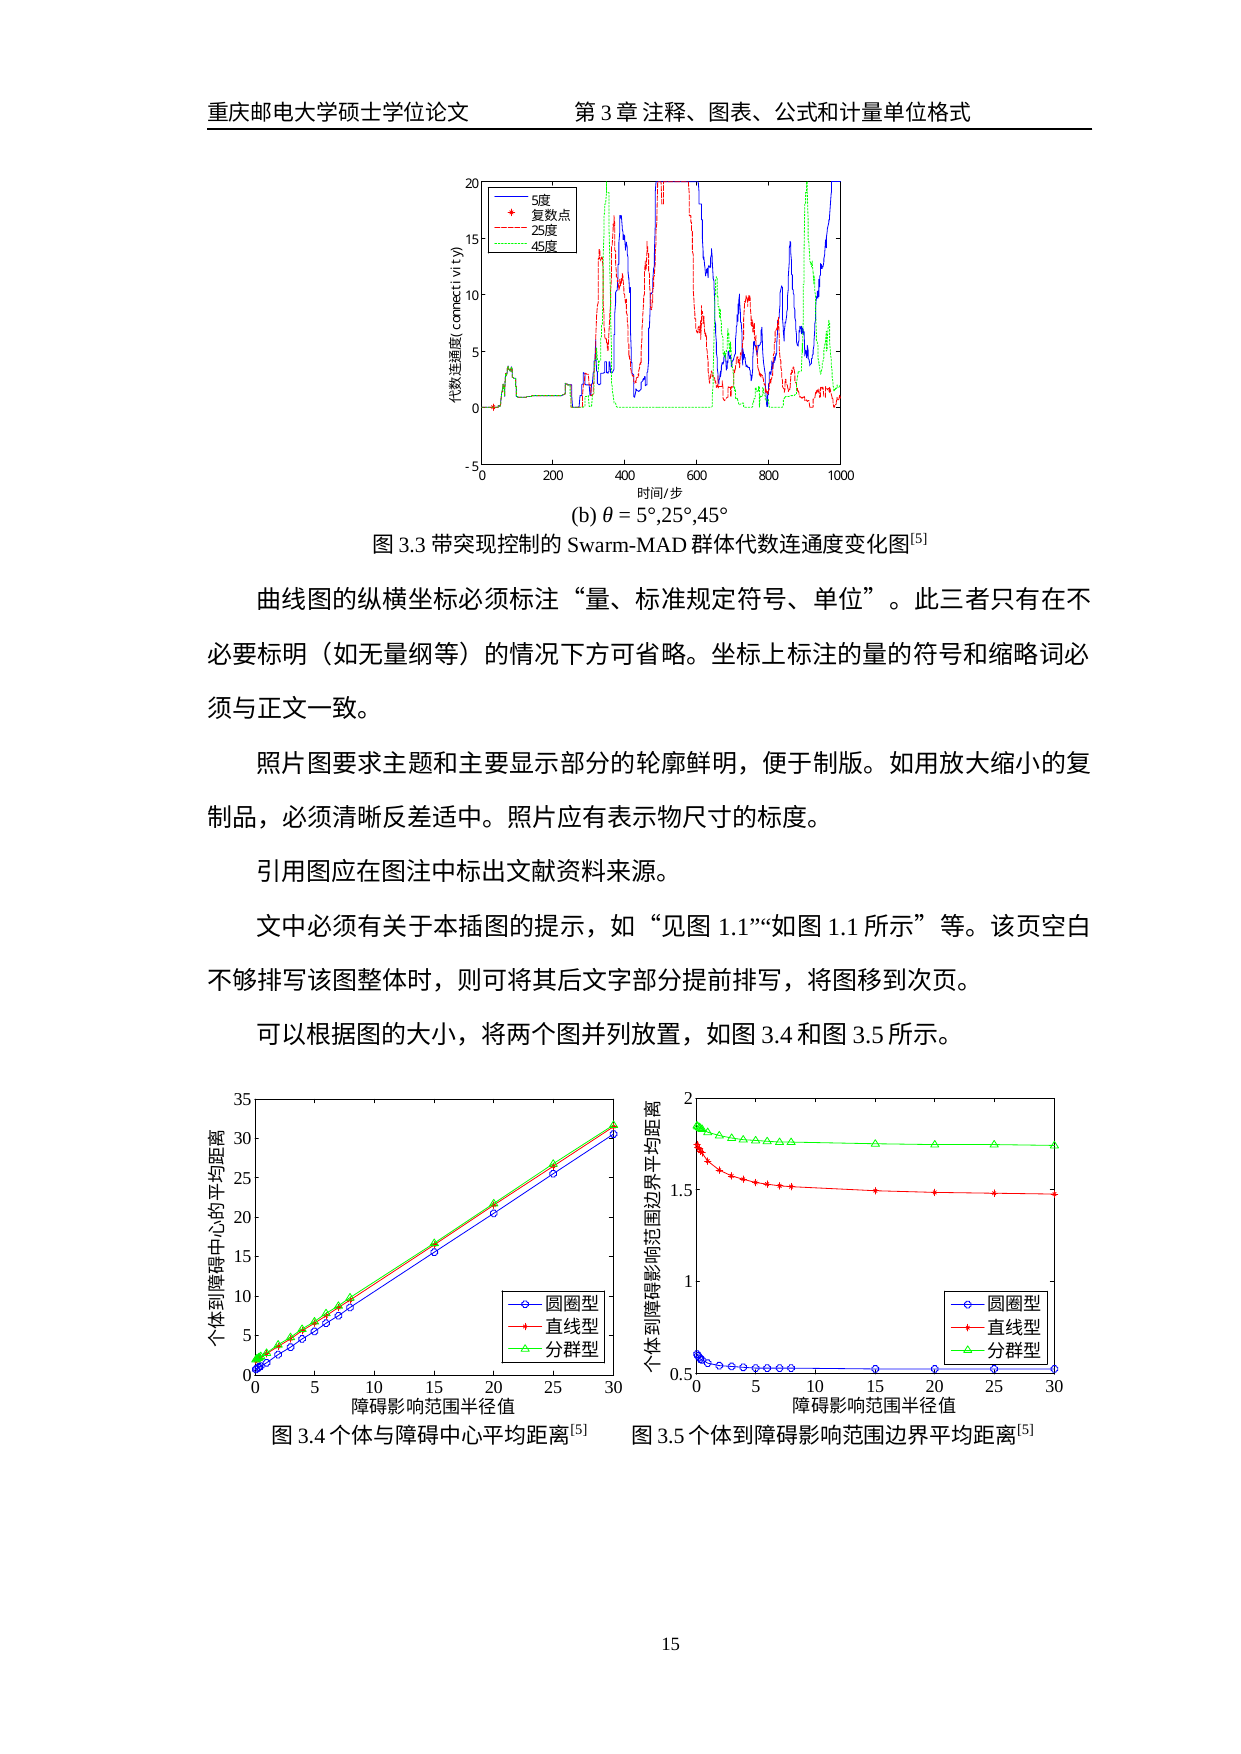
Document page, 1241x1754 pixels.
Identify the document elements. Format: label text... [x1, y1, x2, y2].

text 曲线图的纵横坐标必须标注“量、标准规定符号、单位”。此三者只有在不必要标明（如无量纲等）的情况下方可省略。坐标上标注的量的符号和缩略词必须与正文一致。 [207, 580, 1092, 725]
text 图3.3 带突现控制的Swarm-MAD群体代数连通度变化图[5] [207, 527, 1092, 559]
text 文中必须有关于本插图的提示，如“见图1.1”“如图1.1所示”等。该页空白不够排写该图整体时，则可将其后文字部分提前排写，将图移到次页。 [207, 906, 1092, 997]
text 照片图要求主题和主要显示部分的轮廓鲜明，便于制版。如用放大缩小的复制品，必须清晰反差适中。照片应有表示物尺寸的标度。 [207, 743, 1092, 834]
text (b) θ = 5°,25°,45° [207, 502, 1092, 527]
text 引用图应在图注中标出文献资料来源。 [207, 852, 1092, 888]
text 可以根据图的大小，将两个图并列放置，如图3.4和图3.5所示。 [207, 1015, 1092, 1051]
text 图3.4个体与障碍中心平均距离[5] 图3.5个体到障碍影响范围边界平均距离[5] [207, 1418, 1092, 1450]
